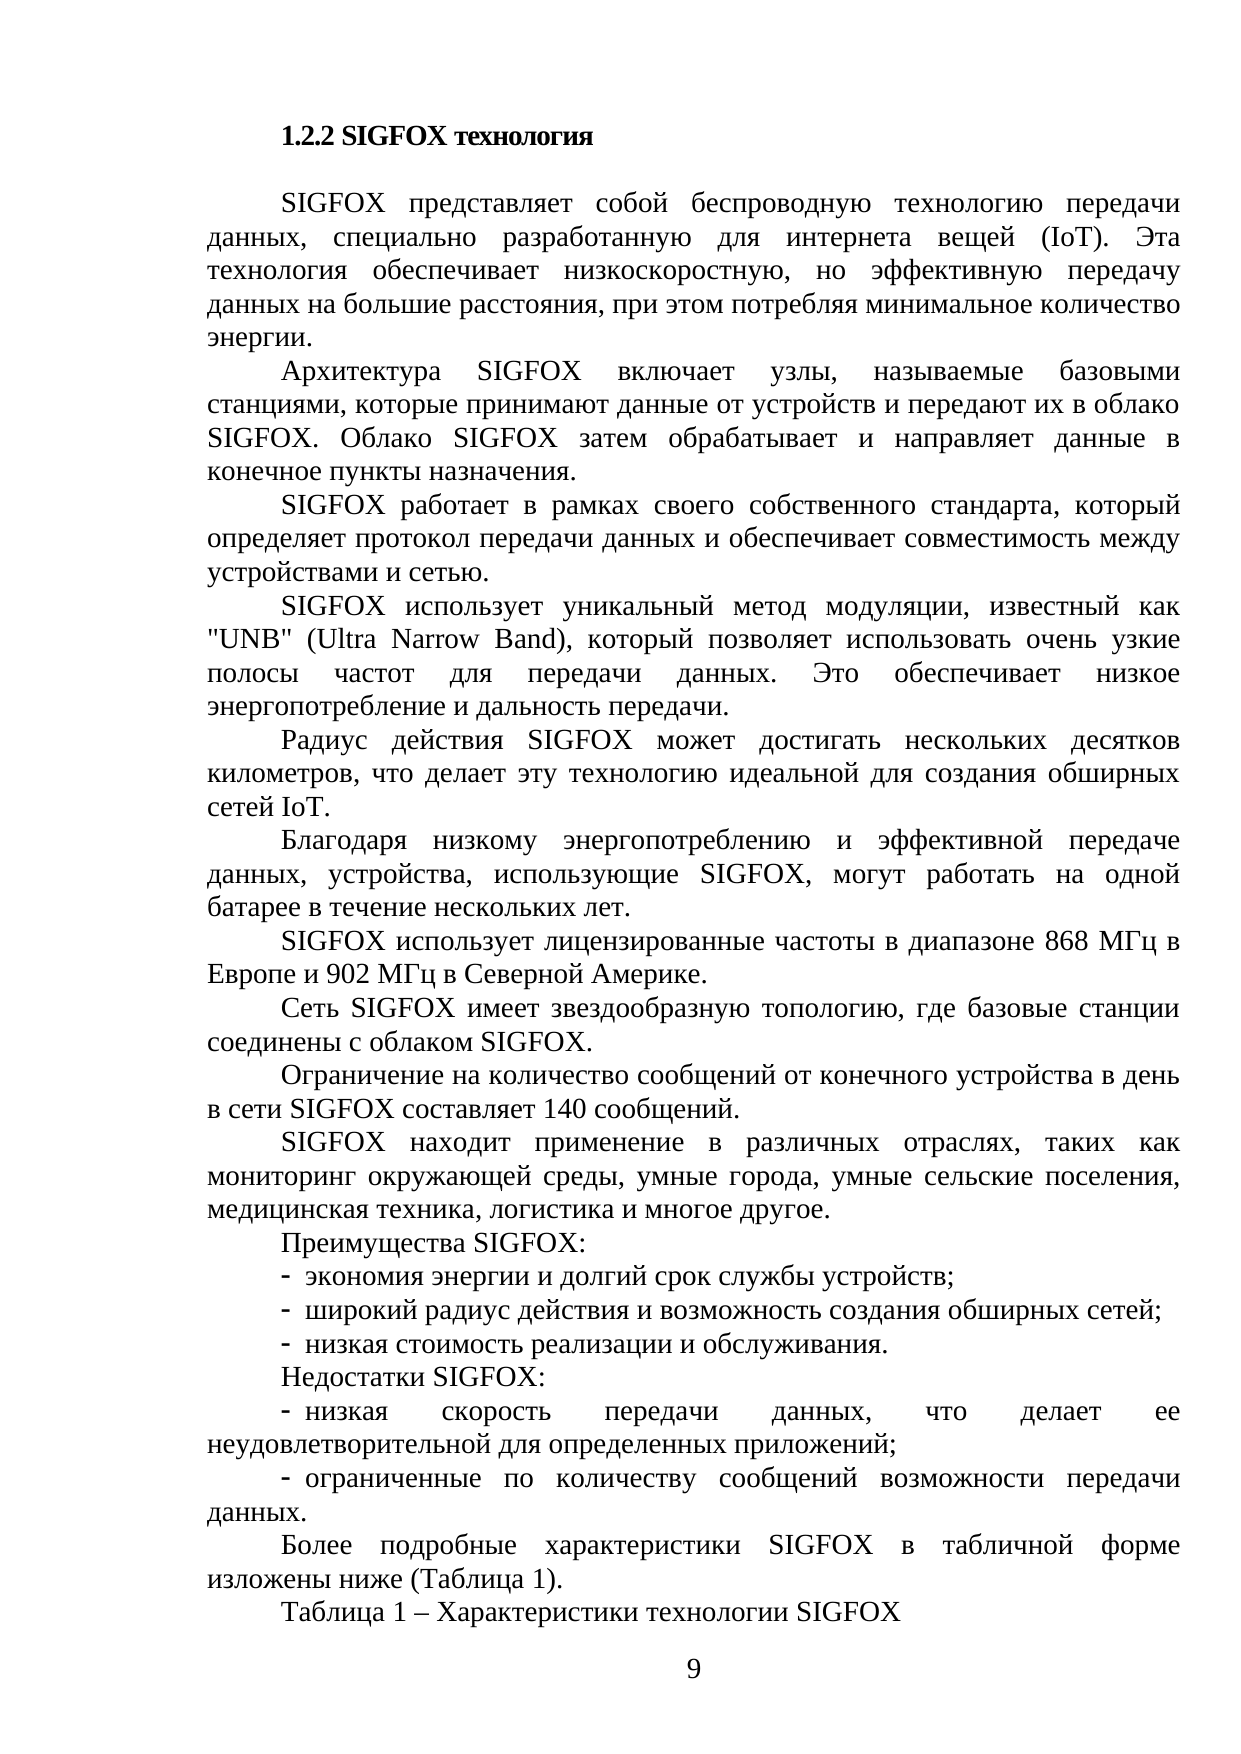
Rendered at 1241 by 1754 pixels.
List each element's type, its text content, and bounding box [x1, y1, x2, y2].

text SIGFOX использует лицензированные частоты в диапазоне 868 МГц в Европе и 902 МГц в Северной Америке. [207, 923, 1181, 990]
text Более подробные характеристики SIGFOX в табличной форме изложены ниже (Таблица 1). [207, 1527, 1181, 1594]
text широкий радиус действия и возможность создания обширных сетей; [207, 1292, 1181, 1326]
text Радиус действия SIGFOX может достигать нескольких десятков километров, что делает эту технологию идеальной для создания обширных сетей IoT. [207, 722, 1181, 822]
list SIGFOX технология [207, 118, 1181, 152]
text экономия энергии и долгий срок службы устройств; [207, 1258, 1181, 1292]
text SIGFOX использует уникальный метод модуляции, известный как "UNB" (Ultra Narrow Band), который позволяет использовать очень узкие полосы частот для передачи данных. Это обеспечивает низкое энергопотребление и дальность передачи. [207, 588, 1181, 722]
text SIGFOX представляет собой беспроводную технологию передачи данных, специально разработанную для интернета вещей (IoT). Эта технология обеспечивает низкоскоростную, но эффективную передачу данных на большие расстояния, при этом потребляя минимальное количество энергии. [207, 185, 1181, 353]
text ограниченные по количеству сообщений возможности передачи данных. [207, 1460, 1181, 1527]
text низкая скорость передачи данных, что делает ее неудовлетворительной для определенных приложений; [207, 1393, 1181, 1460]
text Архитектура SIGFOX включает узлы, называемые базовыми станциями, которые принимают данные от устройств и передают их в облако SIGFOX. Облако SIGFOX затем обрабатывает и направляет данные в конечное пункты назначения. [207, 353, 1181, 487]
text Ограничение на количество сообщений от конечного устройства в день в сети SIGFOX составляет 140 сообщений. [207, 1057, 1181, 1124]
text низкая стоимость реализации и обслуживания. [207, 1326, 1181, 1359]
text Сеть SIGFOX имеет звездообразную топологию, где базовые станции соединены с облаком SIGFOX. [207, 990, 1181, 1057]
text Преимущества SIGFOX: [207, 1225, 1181, 1258]
text Недостатки SIGFOX: [207, 1359, 1181, 1393]
text SIGFOX работает в рамках своего собственного стандарта, который определяет протокол передачи данных и обеспечивает совместимость между устройствами и сетью. [207, 487, 1181, 588]
text Благодаря низкому энергопотреблению и эффективной передаче данных, устройства, использующие SIGFOX, могут работать на одной батарее в течение нескольких лет. [207, 822, 1181, 923]
text SIGFOX находит применение в различных отраслях, таких как мониторинг окружающей среды, умные города, умные сельские поселения, медицинская техника, логистика и многое другое. [207, 1124, 1181, 1225]
text Таблица 1 – Характеристики технологии SIGFOX [207, 1594, 1181, 1628]
